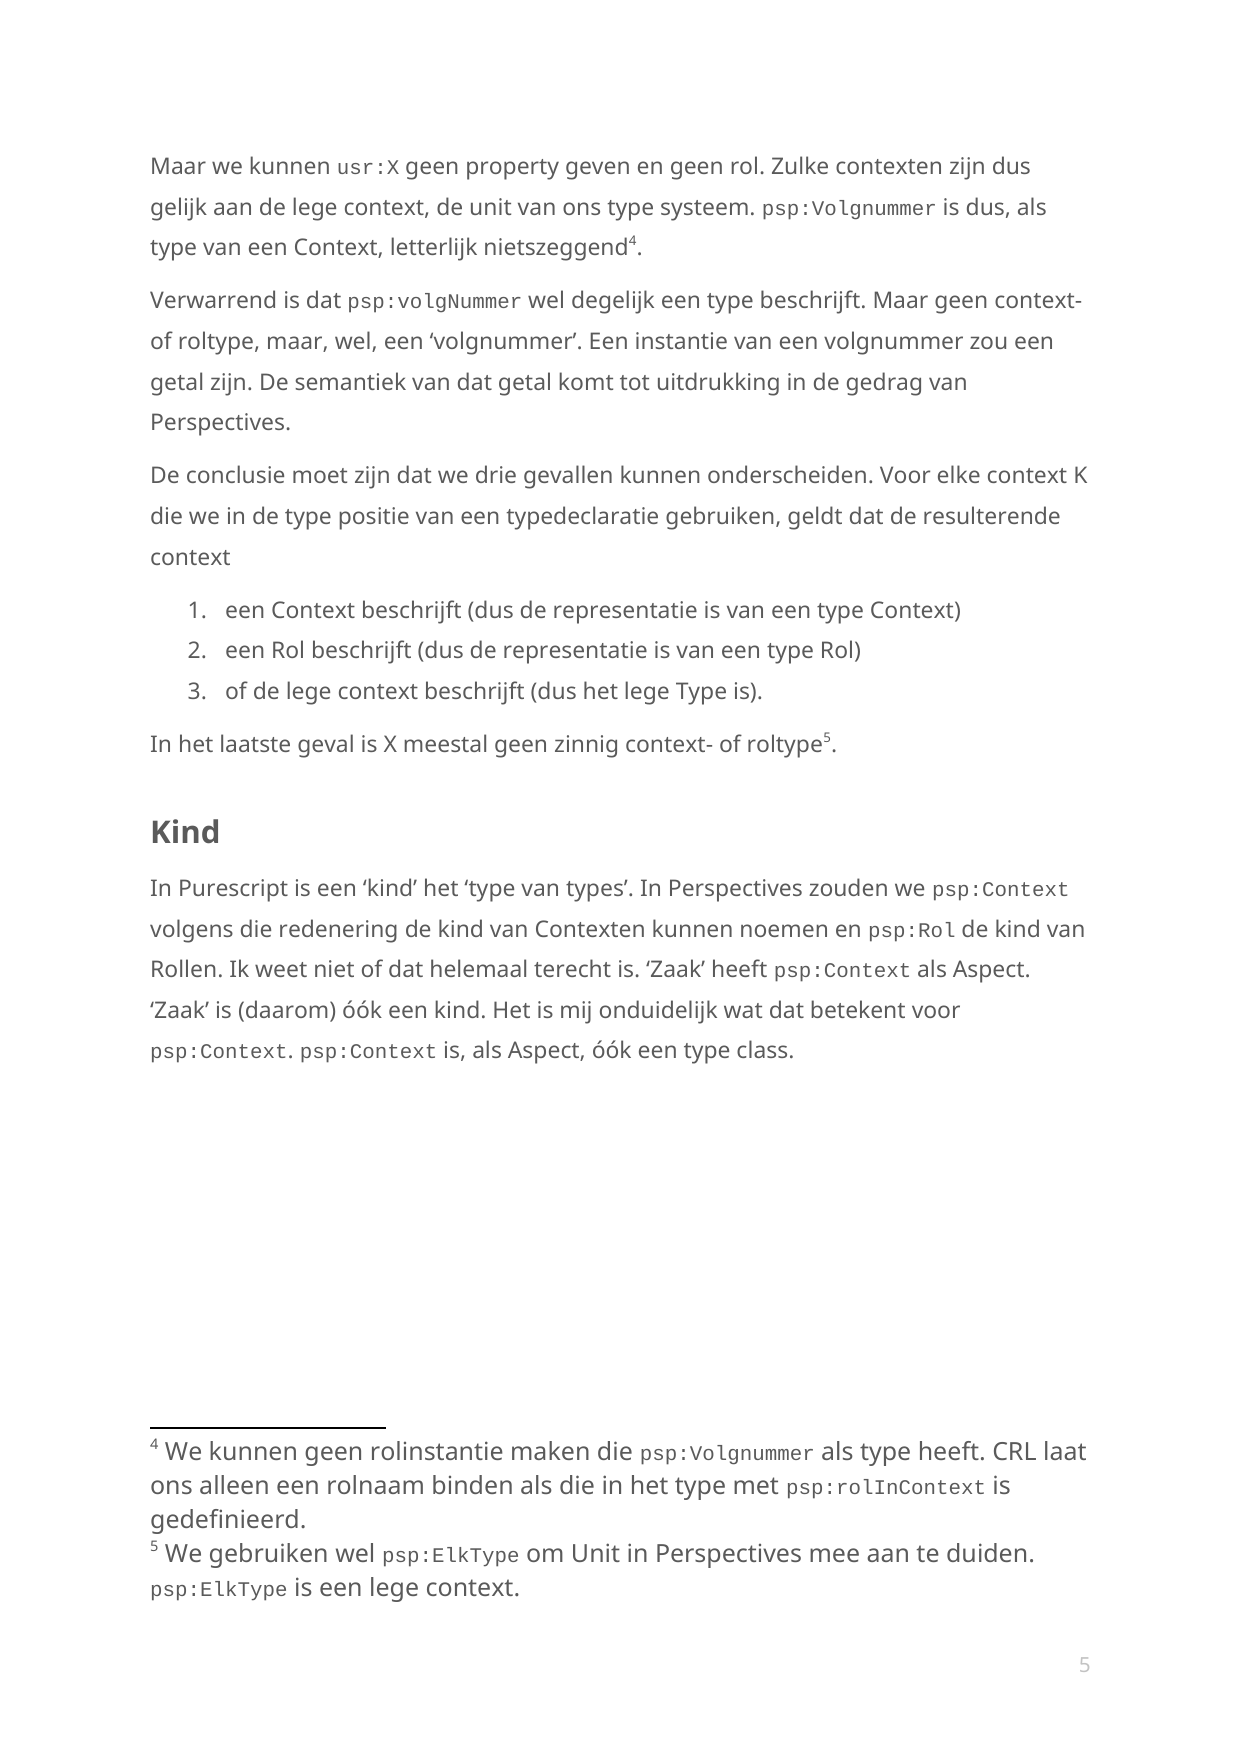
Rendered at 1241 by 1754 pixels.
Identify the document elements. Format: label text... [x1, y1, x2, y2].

text Verwarrend is dat psp:volgNummer wel degelijk een type beschrijft. Maar geen context- of roltype, maar, wel, een ‘volgnummer’. Een instantie van een volgnummer zou een getal zijn. De semantiek van dat getal komt tot uitdrukking in de gedrag van Perspectives. [150, 284, 1090, 437]
text In Purescript is een ‘kind’ het ‘type van types’. In Perspectives zouden we psp:Context volgens die redenering de kind van Contexten kunnen noemen en psp:Rol de kind van Rollen. Ik weet niet of dat helemaal terecht is. ‘Zaak’ heeft psp:Context als Aspect. ‘Zaak’ is (daarom) óók een kind. Het is mij onduidelijk wat dat betekent voor psp:Context. psp:Context is, als Aspect, óók een type class. [150, 872, 1090, 1066]
text In het laatste geval is X meestal geen zinnig context- of roltype. [150, 728, 1090, 759]
text De conclusie moet zijn dat we drie gevallen kunnen onderscheiden. Voor elke context K die we in de type positie van een typedeclaratie gebruiken, geldt dat de resulterende context [150, 459, 1090, 572]
subtitle Kind [150, 810, 1090, 853]
list een Rol beschrijft (dus de representatie is van een type Rol) [187, 634, 1090, 666]
list of de lege context beschrijft (dus het lege Type is). [187, 675, 1090, 706]
list een Context beschrijft (dus de representatie is van een type Context) [187, 594, 1090, 625]
text Maar we kunnen usr:X geen property geven en geen rol. Zulke contexten zijn dus gelijk aan de lege context, de unit van ons type systeem. psp:Volgnummer is dus, als type van een Context, letterlijk nietszeggend. [150, 150, 1090, 262]
